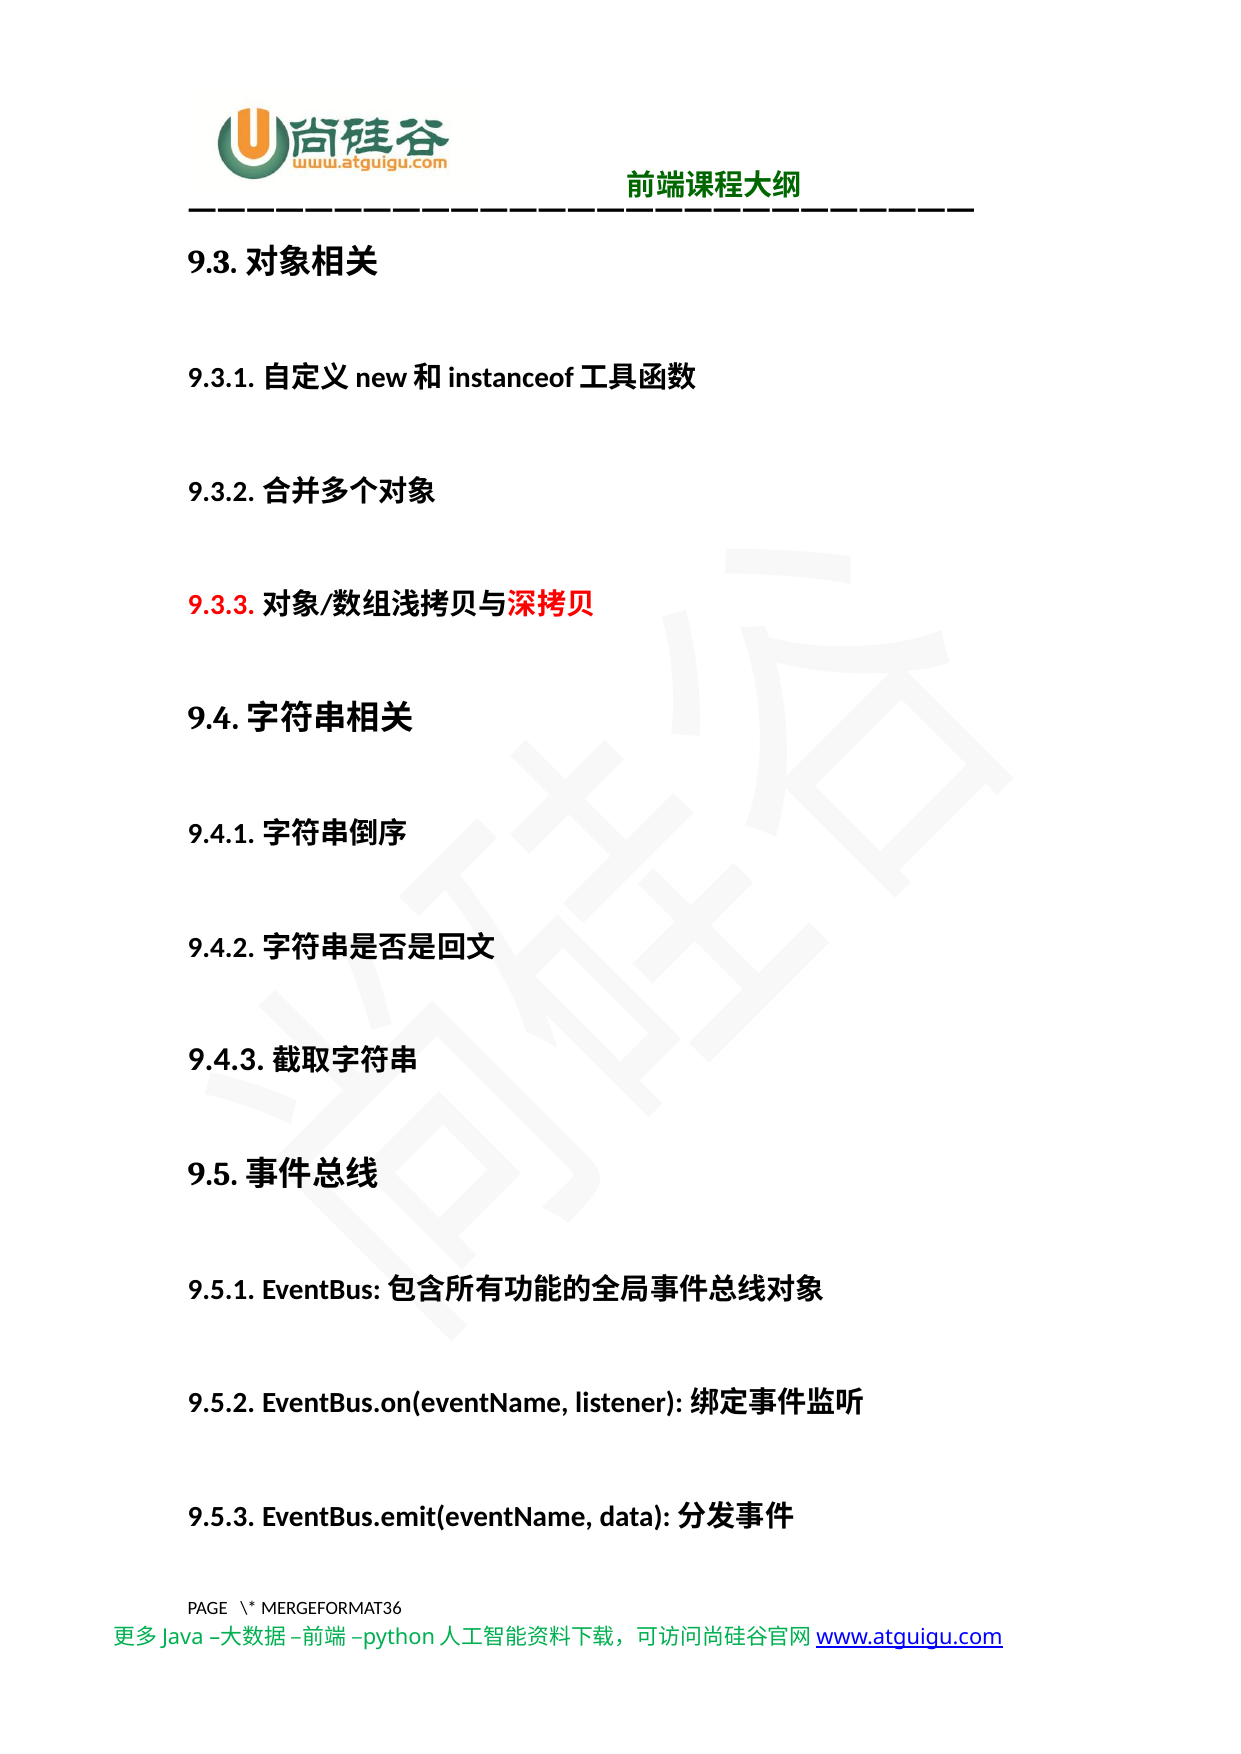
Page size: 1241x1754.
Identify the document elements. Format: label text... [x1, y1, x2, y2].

subtitle 合并多个对象 [187, 456, 1053, 521]
subtitle EventBus.emit(eventName, data): 分发事件 [187, 1481, 1053, 1546]
subtitle 事件总线 [187, 1138, 1053, 1203]
picture [187, 88, 479, 195]
subtitle EventBus.on(eventName, listener): 绑定事件监听 [187, 1368, 1053, 1433]
subtitle 自定义new和instanceof工具函数 [187, 343, 1053, 408]
subtitle 对象/数组浅拷贝与深拷贝 [187, 569, 1053, 634]
subtitle 字符串是否是回文 [187, 912, 1053, 977]
subtitle 字符串相关 [187, 682, 1053, 747]
subtitle EventBus: 包含所有功能的全局事件总线对象 [187, 1254, 1053, 1319]
subtitle 对象相关 [187, 227, 1053, 292]
subtitle 截取字符串 [187, 1025, 1053, 1090]
subtitle 字符串倒序 [187, 798, 1053, 863]
